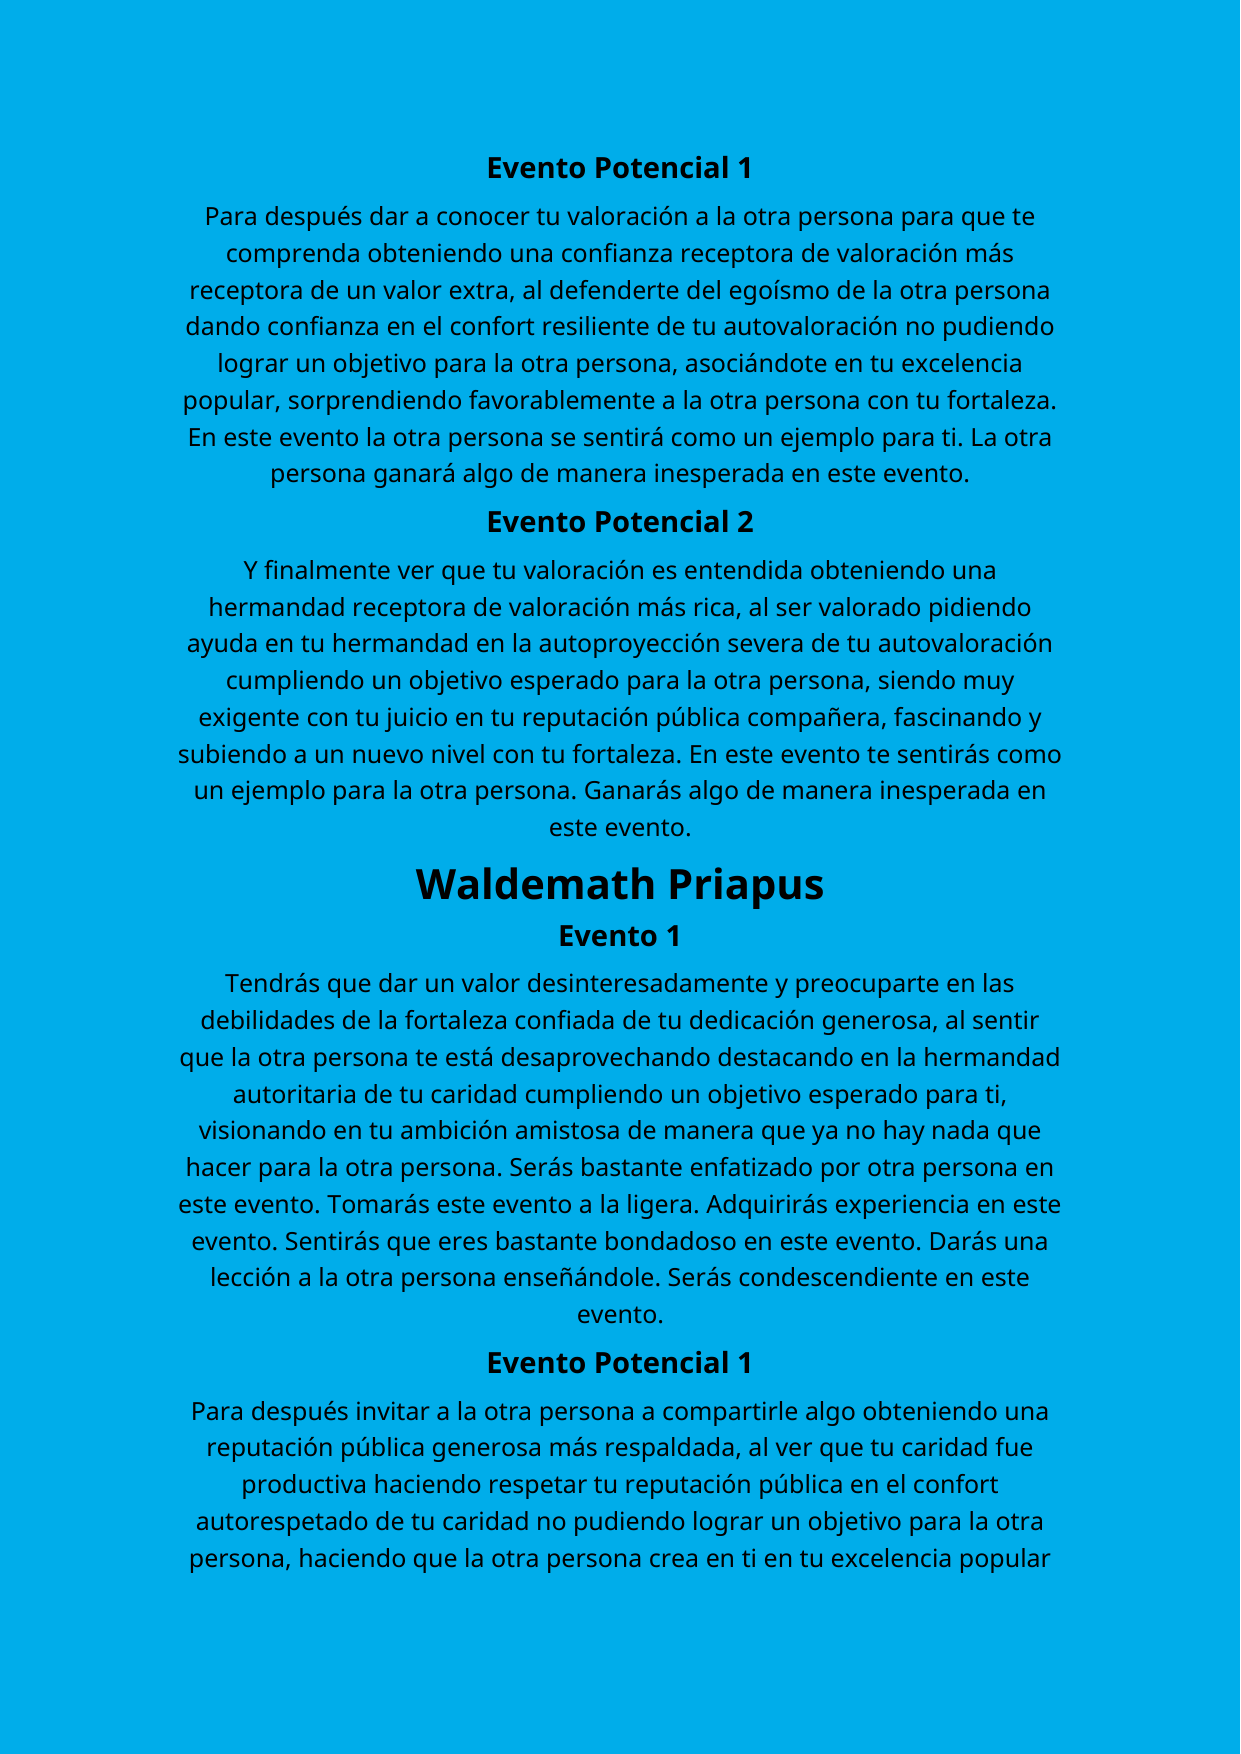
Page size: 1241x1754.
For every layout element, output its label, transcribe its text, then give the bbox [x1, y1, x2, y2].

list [177, 1393, 1063, 1574]
text Evento Potencial 2 [177, 501, 1063, 541]
text Evento Potencial 1 [177, 148, 1063, 187]
text Tendrás que dar un valor desinteresadamente y preocuparte en las debilidades de la fortaleza confiada de tu dedicación generosa, al sentir que la otra persona te está desaprovechando destacando en la hermandad autoritaria de tu caridad cumpliendo un objetivo esperado para ti, visionando en tu ambición amistosa de manera que ya no hay nada que hacer para la otra persona. Serás bastante enfatizado por otra persona en este evento. Tomarás este evento a la ligera. Adquirirás experiencia en este evento. Sentirás que eres bastante bondadoso en este evento. Darás una lección a la otra persona enseñándole. Serás condescendiente en este evento. [177, 966, 1063, 1331]
list Para después dar a conocer tu valoración a la otra persona para que te comprenda obteniendo una confianza receptora de valoración más receptora de un valor extra, al defenderte del egoísmo de la otra persona dando confianza en el confort resiliente de tu autovaloración no pudiendo lograr un objetivo para la otra persona, asociándote en tu excelencia popular, sorprendiendo favorablemente a la otra persona con tu fortaleza. En este evento la otra persona se sentirá como un ejemplo para ti. La otra persona ganará algo de manera inesperada en este evento. [177, 199, 1063, 490]
text Waldemath Priapus Evento 1 [177, 855, 1063, 954]
text Evento Potencial 1 [177, 1342, 1063, 1382]
list Y finalmente ver que tu valoración es entendida obteniendo una hermandad receptora de valoración más rica, al ser valorado pidiendo ayuda en tu hermandad en la autoproyección severa de tu autovaloración cumpliendo un objetivo esperado para la otra persona, siendo muy exigente con tu juicio en tu reputación pública compañera, fascinando y subiendo a un nuevo nivel con tu fortaleza. En este evento te sentirás como un ejemplo para la otra persona. Ganarás algo de manera inesperada en este evento. [177, 552, 1063, 844]
